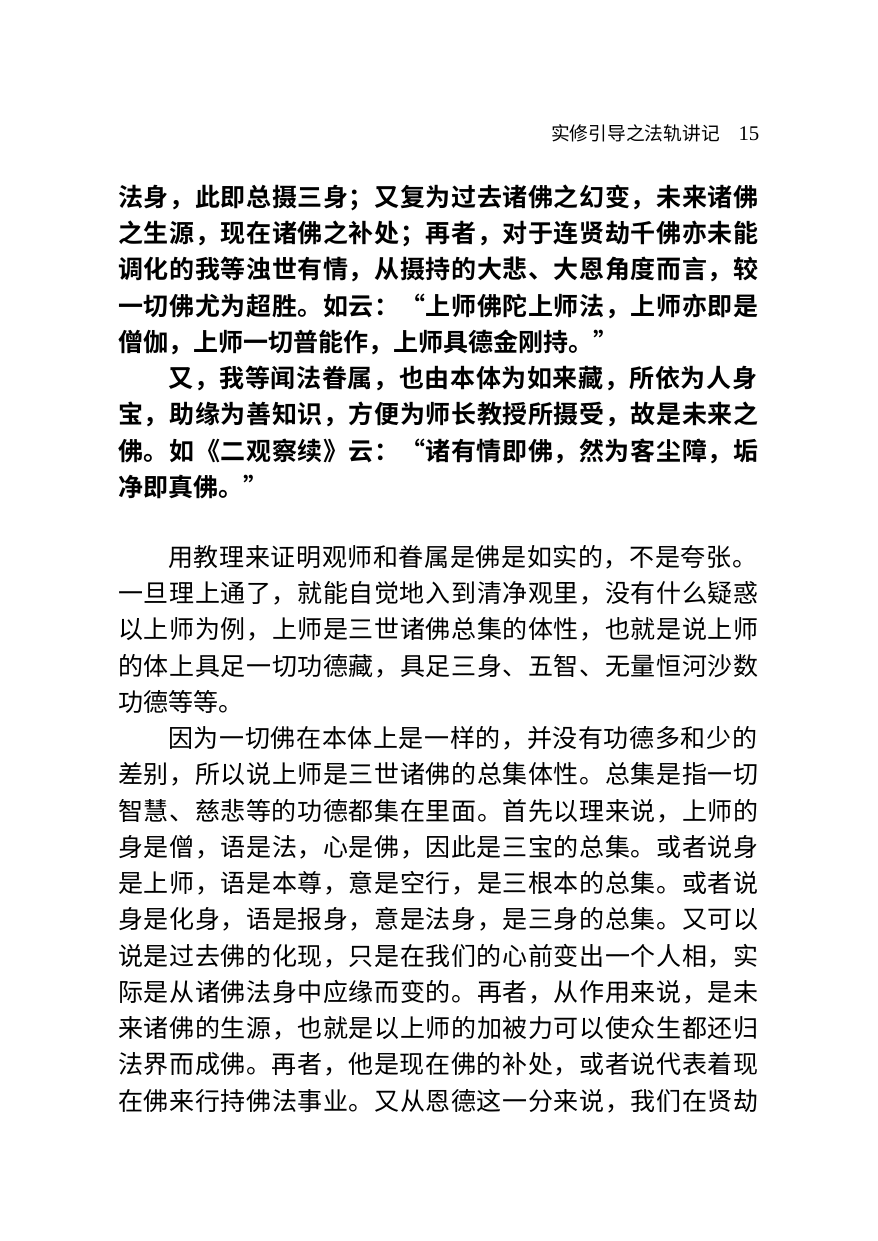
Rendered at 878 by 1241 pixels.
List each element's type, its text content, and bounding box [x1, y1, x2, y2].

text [118, 719, 759, 1117]
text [118, 177, 759, 358]
text 用教理来证明观师和眷属是佛是如实的，不是夸张。一旦理上通了，就能自觉地入到清净观里，没有什么疑惑。以上师为例，上师是三世诸佛总集的体性，也就是说上师的体上具足一切功德藏，具足三身、五智、无量恒河沙数功德等等。 [118, 537, 759, 719]
text 又，我等闻法眷属，也由本体为如来藏，所依为人身宝，助缘为善知识，方便为师长教授所摄受，故是未来之佛。如《二观察续》云：“诸有情即佛，然为客尘障，垢净即真佛。” [118, 358, 759, 503]
